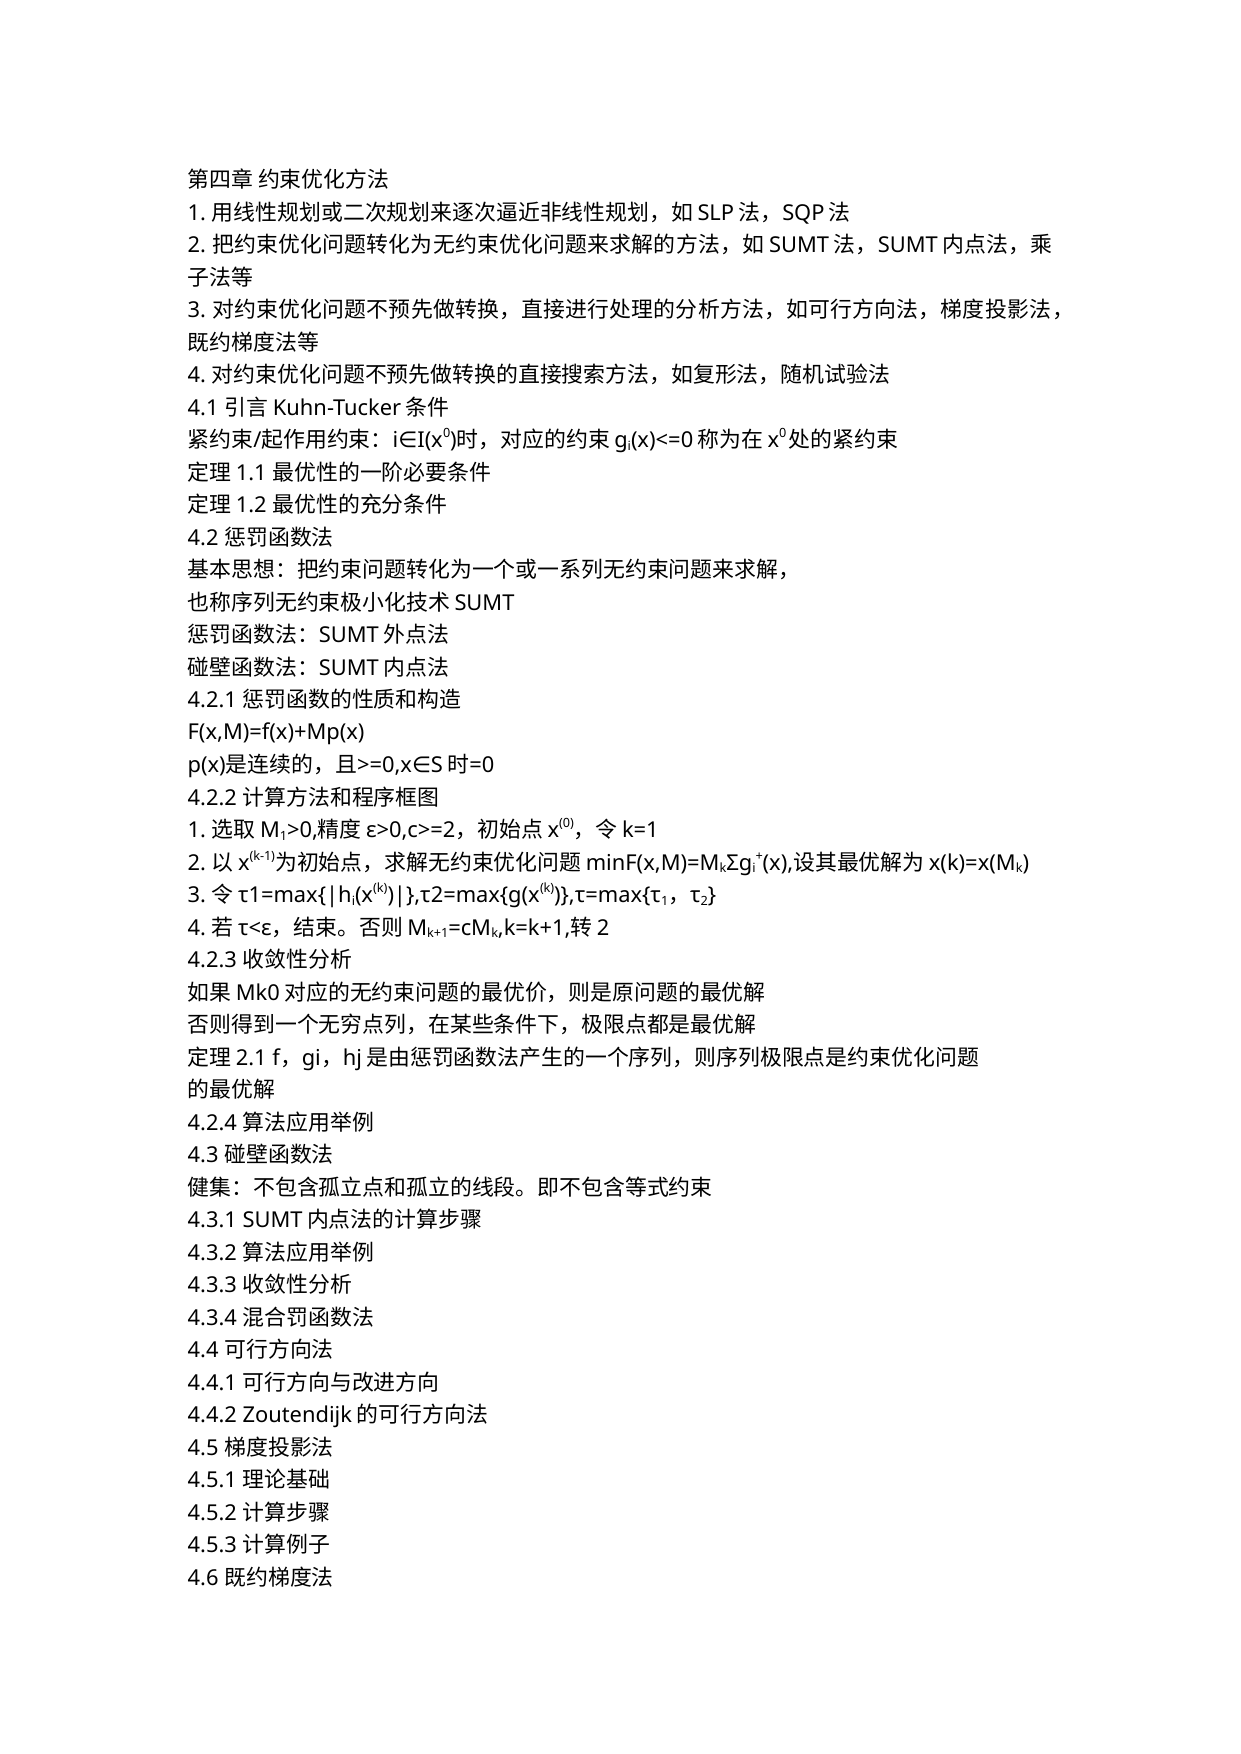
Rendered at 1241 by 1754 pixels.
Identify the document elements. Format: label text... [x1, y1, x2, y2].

text 定理1.2 最优性的充分条件 [187, 487, 1053, 519]
text 4.3.4 混合罚函数法 [187, 1299, 1053, 1332]
text 2. 以x(k-1)为初始点，求解无约束优化问题minF(x,M)=MkΣgi+(x),设其最优解为x(k)=x(Mk) [187, 844, 1053, 877]
text 4.4 可行方向法 [187, 1332, 1053, 1364]
text 4.2 惩罚函数法 [187, 519, 1053, 552]
text 4. 对约束优化问题不预先做转换的直接搜索方法，如复形法，随机试验法 [187, 357, 1053, 389]
text 4.5 梯度投影法 [187, 1429, 1053, 1462]
text 1. 用线性规划或二次规划来逐次逼近非线性规划，如SLP法，SQP法 [187, 194, 1053, 227]
text 2. 把约束优化问题转化为无约束优化问题来求解的方法，如SUMT法，SUMT内点法，乘子法等 [187, 227, 1053, 292]
text 否则得到一个无穷点列，在某些条件下，极限点都是最优解 [187, 1007, 1053, 1039]
text 3. 令τ1=max{|hi(x(k))|},τ2=max{g(x(k))},τ=max{τ1，τ2} [187, 877, 1053, 909]
text 3. 对约束优化问题不预先做转换，直接进行处理的分析方法，如可行方向法，梯度投影法，既约梯度法等 [187, 292, 1053, 357]
text 4.1 引言 Kuhn-Tucker条件 [187, 389, 1053, 422]
text 4.6 既约梯度法 [187, 1559, 1053, 1592]
text 定理1.1 最优性的一阶必要条件 [187, 454, 1053, 487]
text 4.4.2 Zoutendijk的可行方向法 [187, 1397, 1053, 1429]
text 的最优解 [187, 1072, 1053, 1104]
text 健集：不包含孤立点和孤立的线段。即不包含等式约束 [187, 1169, 1053, 1202]
text F(x,M)=f(x)+Mp(x) [187, 714, 1053, 747]
text 第四章 约束优化方法 [187, 162, 1053, 194]
text 4.2.4 算法应用举例 [187, 1104, 1053, 1137]
text 4.3.3 收敛性分析 [187, 1267, 1053, 1299]
text 惩罚函数法：SUMT外点法 [187, 617, 1053, 649]
text 4.5.2 计算步骤 [187, 1494, 1053, 1527]
text 也称序列无约束极小化技术SUMT [187, 584, 1053, 617]
text 1. 选取M1>0,精度ε>0,c>=2，初始点x(0)，令k=1 [187, 812, 1053, 844]
text 碰壁函数法：SUMT内点法 [187, 649, 1053, 682]
text 4.5.3 计算例子 [187, 1527, 1053, 1559]
text 基本思想：把约束问题转化为一个或一系列无约束问题来求解， [187, 552, 1053, 584]
text 如果Mk0对应的无约束问题的最优价，则是原问题的最优解 [187, 974, 1053, 1007]
text 4.2.2 计算方法和程序框图 [187, 779, 1053, 812]
text 紧约束/起作用约束：i∈I(x0)时，对应的约束gi(x)<=0称为在x0处的紧约束 [187, 422, 1053, 454]
text 4. 若τ<ε，结束。否则Mk+1=cMk,k=k+1,转2 [187, 909, 1053, 942]
text 4.3 碰壁函数法 [187, 1137, 1053, 1169]
text 4.4.1 可行方向与改进方向 [187, 1364, 1053, 1397]
text p(x)是连续的，且>=0,x∈S时=0 [187, 747, 1053, 779]
text 4.5.1 理论基础 [187, 1462, 1053, 1494]
text 4.2.1 惩罚函数的性质和构造 [187, 682, 1053, 714]
text 4.2.3 收敛性分析 [187, 942, 1053, 974]
text 定理2.1 f，gi，hj是由惩罚函数法产生的一个序列，则序列极限点是约束优化问题 [187, 1039, 1053, 1072]
text 4.3.2 算法应用举例 [187, 1234, 1053, 1267]
text 4.3.1 SUMT内点法的计算步骤 [187, 1202, 1053, 1234]
